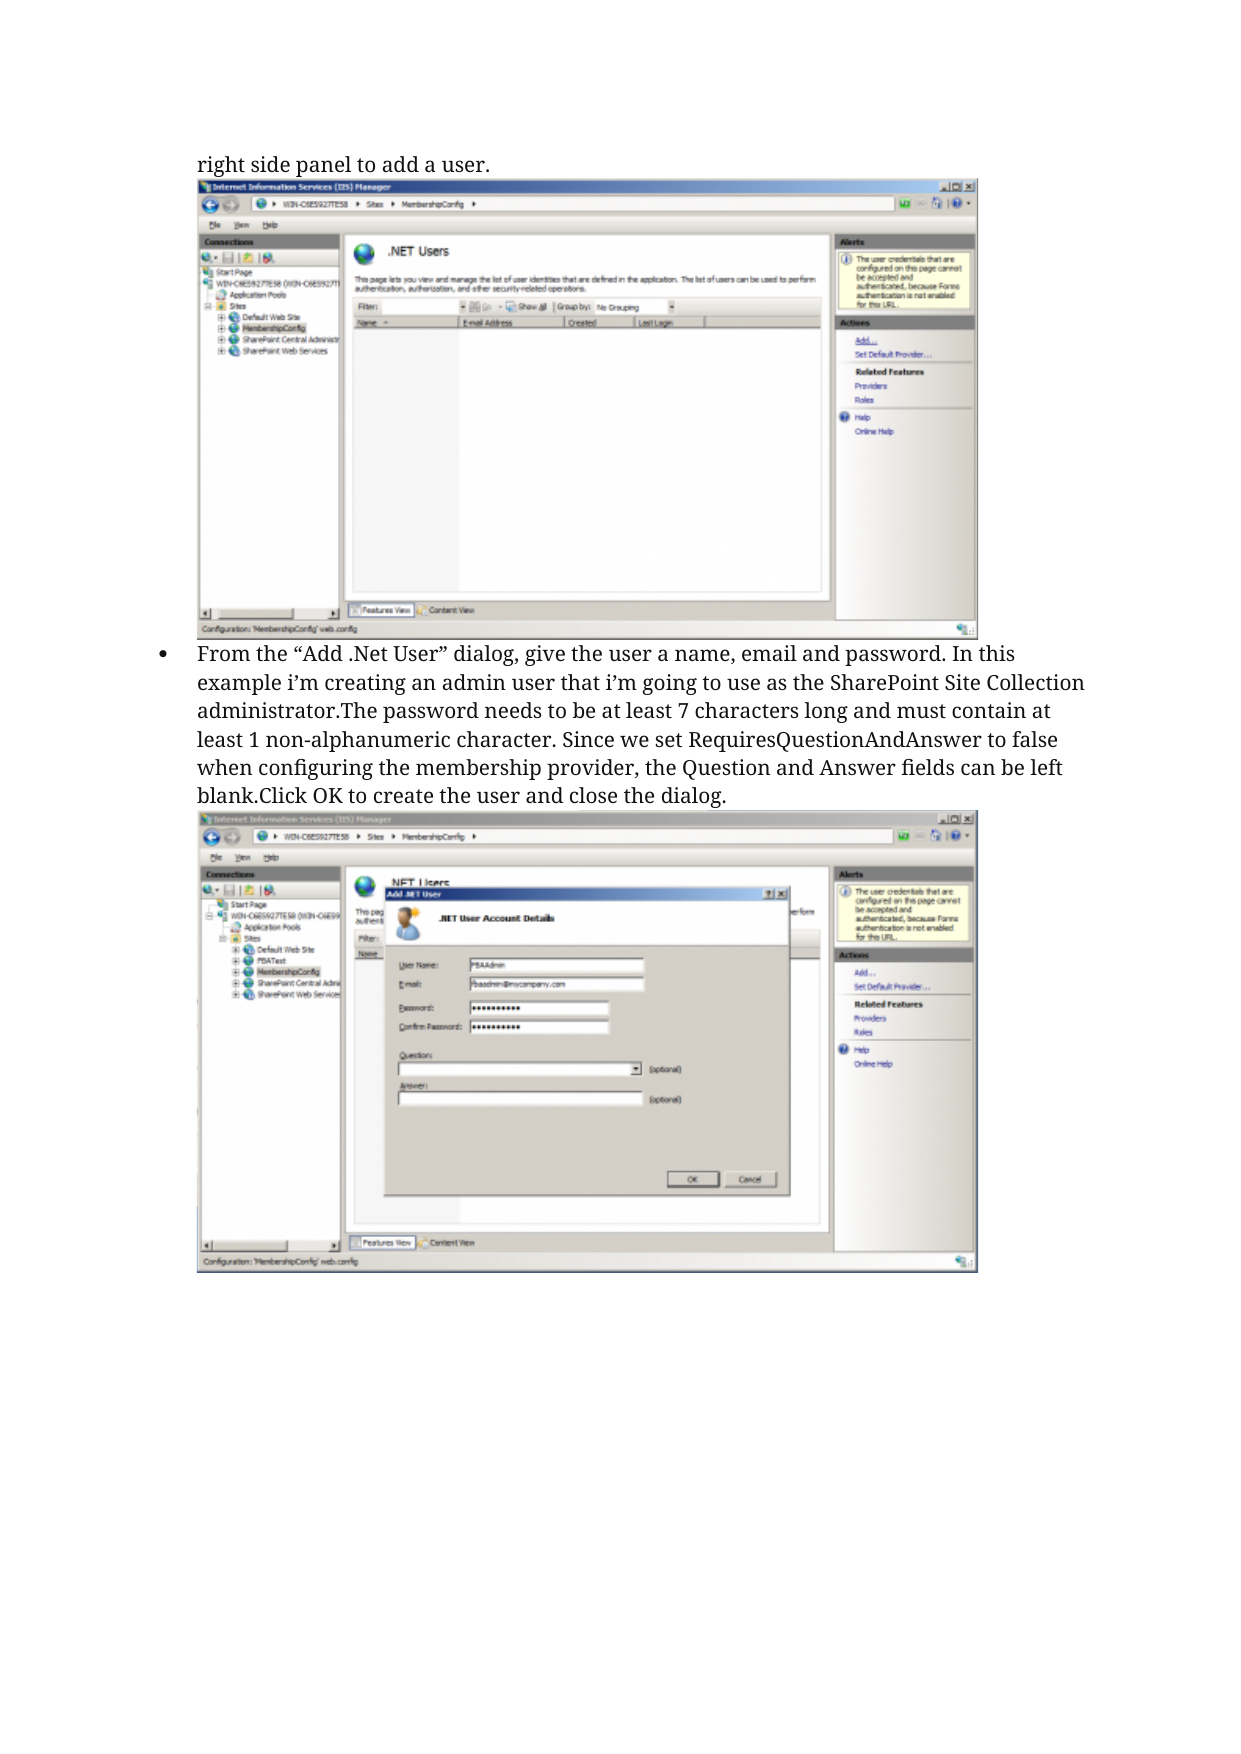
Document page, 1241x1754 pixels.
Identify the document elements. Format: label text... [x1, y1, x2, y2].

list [159, 150, 1090, 639]
picture [196, 810, 979, 1273]
picture [196, 178, 979, 640]
